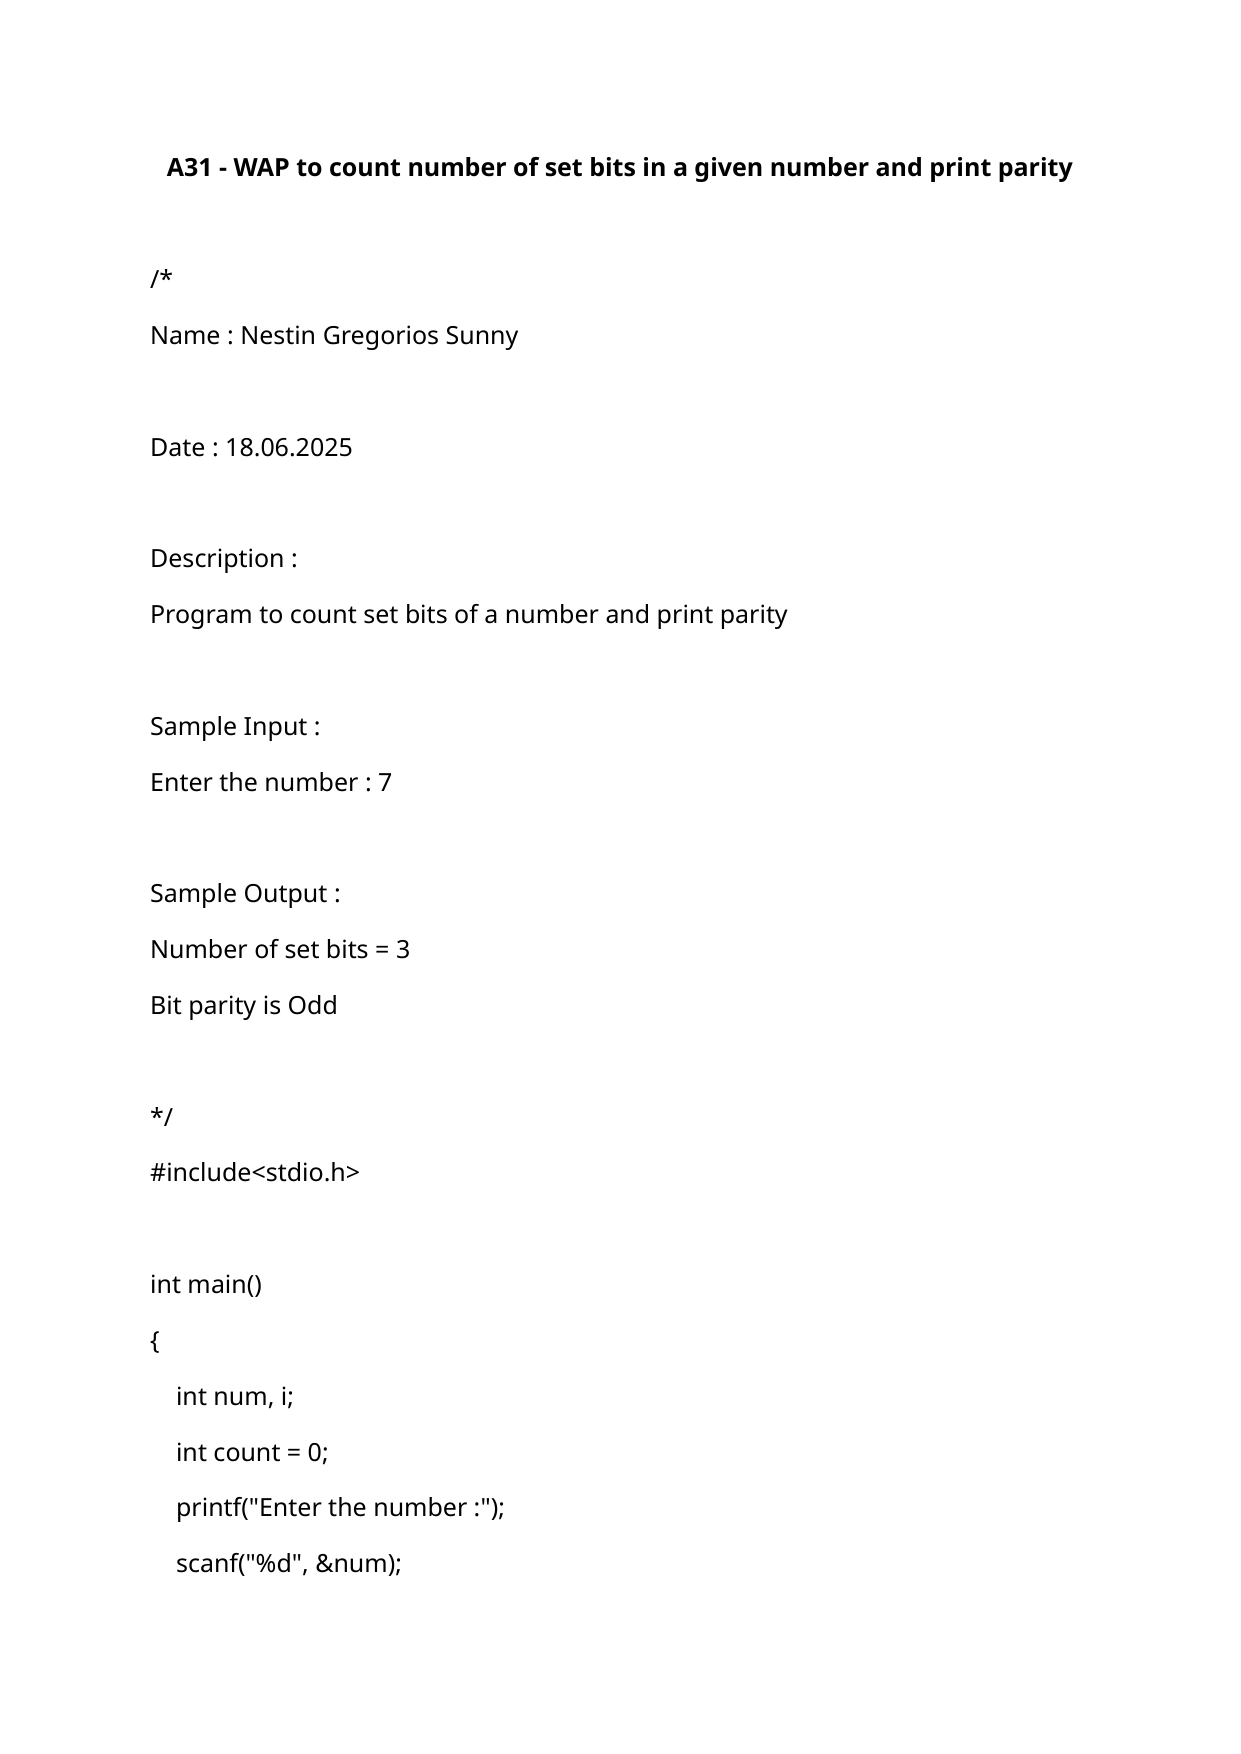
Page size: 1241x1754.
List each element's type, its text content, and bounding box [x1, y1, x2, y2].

text int num, i; [150, 1378, 1090, 1412]
text int main() [150, 1267, 1090, 1301]
text #include<stdio.h> [150, 1155, 1090, 1189]
text printf("Enter the number :"); [150, 1490, 1090, 1524]
text */ [150, 1099, 1090, 1133]
text Name : Nestin Gregorios Sunny [150, 317, 1090, 352]
text int count = 0; [150, 1434, 1090, 1468]
text /* [150, 262, 1090, 296]
text Number of set bits = 3 [150, 932, 1090, 966]
text Enter the number : 7 [150, 764, 1090, 798]
text Description : [150, 541, 1090, 575]
text Sample Output : [150, 876, 1090, 910]
text { [150, 1322, 1090, 1357]
text Sample Input : [150, 708, 1090, 742]
text scanf("%d", &num); [150, 1546, 1090, 1580]
text Bit parity is Odd [150, 987, 1090, 1022]
text Date : 18.06.2025 [150, 429, 1090, 463]
text A31 - WAP to count number of set bits in a given number and print parity [150, 150, 1090, 184]
text Program to count set bits of a number and print parity [150, 597, 1090, 631]
